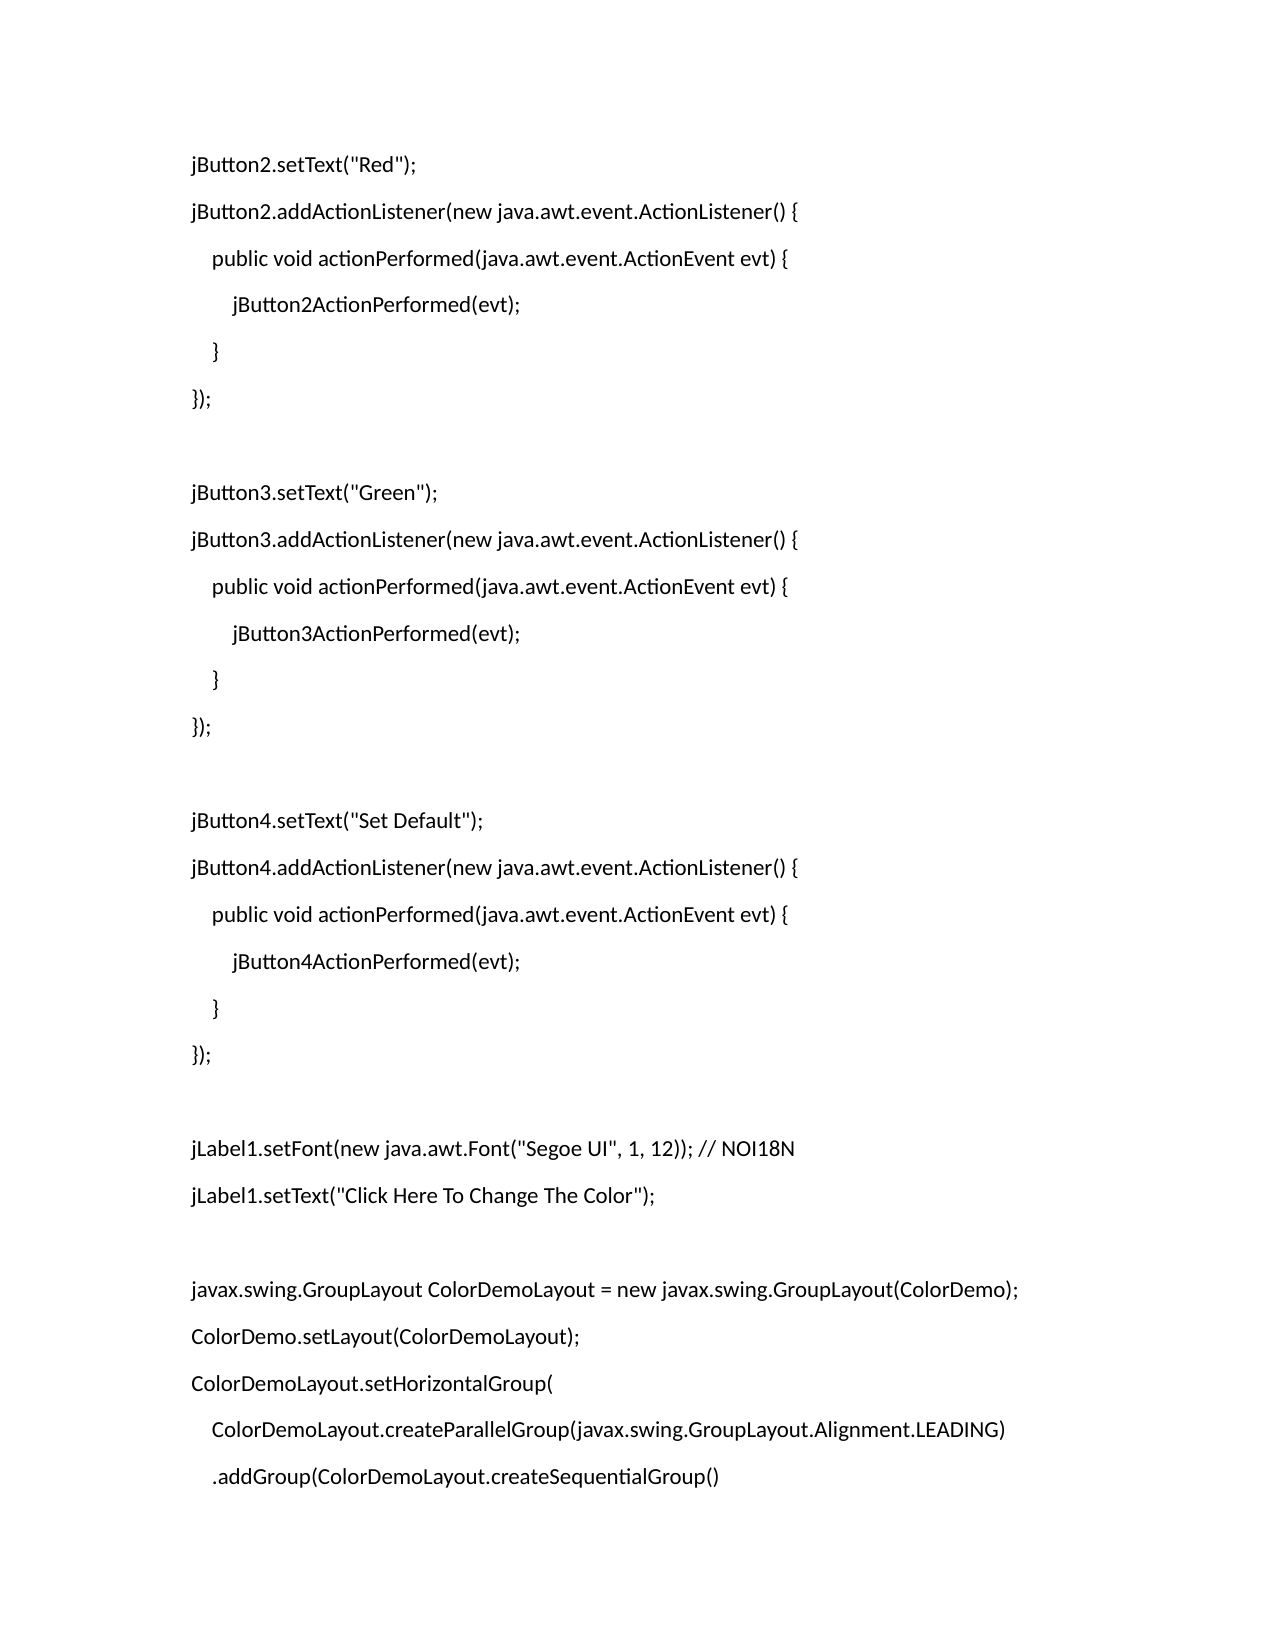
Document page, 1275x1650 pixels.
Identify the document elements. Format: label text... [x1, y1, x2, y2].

text jButton3ActionPerformed(evt); [150, 619, 1125, 647]
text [150, 244, 1125, 272]
text jLabel1.setText("Click Here To Change The Color"); [150, 1181, 1125, 1209]
text }); [150, 712, 1125, 741]
text jButton3.addActionListener(new java.awt.event.ActionListener() { [150, 525, 1125, 553]
text jButton4.addActionListener(new java.awt.event.ActionListener() { [150, 853, 1125, 881]
text javax.swing.GroupLayout ColorDemoLayout = new javax.swing.GroupLayout(ColorDemo); [150, 1275, 1125, 1303]
text } [150, 994, 1125, 1022]
text jButton3.setText("Green"); [150, 478, 1125, 506]
text jLabel1.setFont(new java.awt.Font("Segoe UI", 1, 12)); // NOI18N [150, 1134, 1125, 1162]
text } [150, 666, 1125, 694]
text }); [150, 384, 1125, 412]
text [150, 1462, 1125, 1491]
text ColorDemo.setLayout(ColorDemoLayout); [150, 1322, 1125, 1350]
text ColorDemoLayout.setHorizontalGroup( [150, 1369, 1125, 1397]
text } [150, 337, 1125, 366]
text public void actionPerformed(java.awt.event.ActionEvent evt) { [150, 572, 1125, 600]
text public void actionPerformed(java.awt.event.ActionEvent evt) { [150, 900, 1125, 928]
text jButton2.addActionListener(new java.awt.event.ActionListener() { [150, 197, 1125, 225]
text jButton2ActionPerformed(evt); [150, 291, 1125, 319]
text jButton2.setText("Red"); [150, 150, 1125, 178]
text ColorDemoLayout.createParallelGroup(javax.swing.GroupLayout.Alignment.LEADING) [150, 1416, 1125, 1444]
text jButton4ActionPerformed(evt); [150, 947, 1125, 975]
text jButton4.setText("Set Default"); [150, 806, 1125, 834]
text }); [150, 1041, 1125, 1069]
